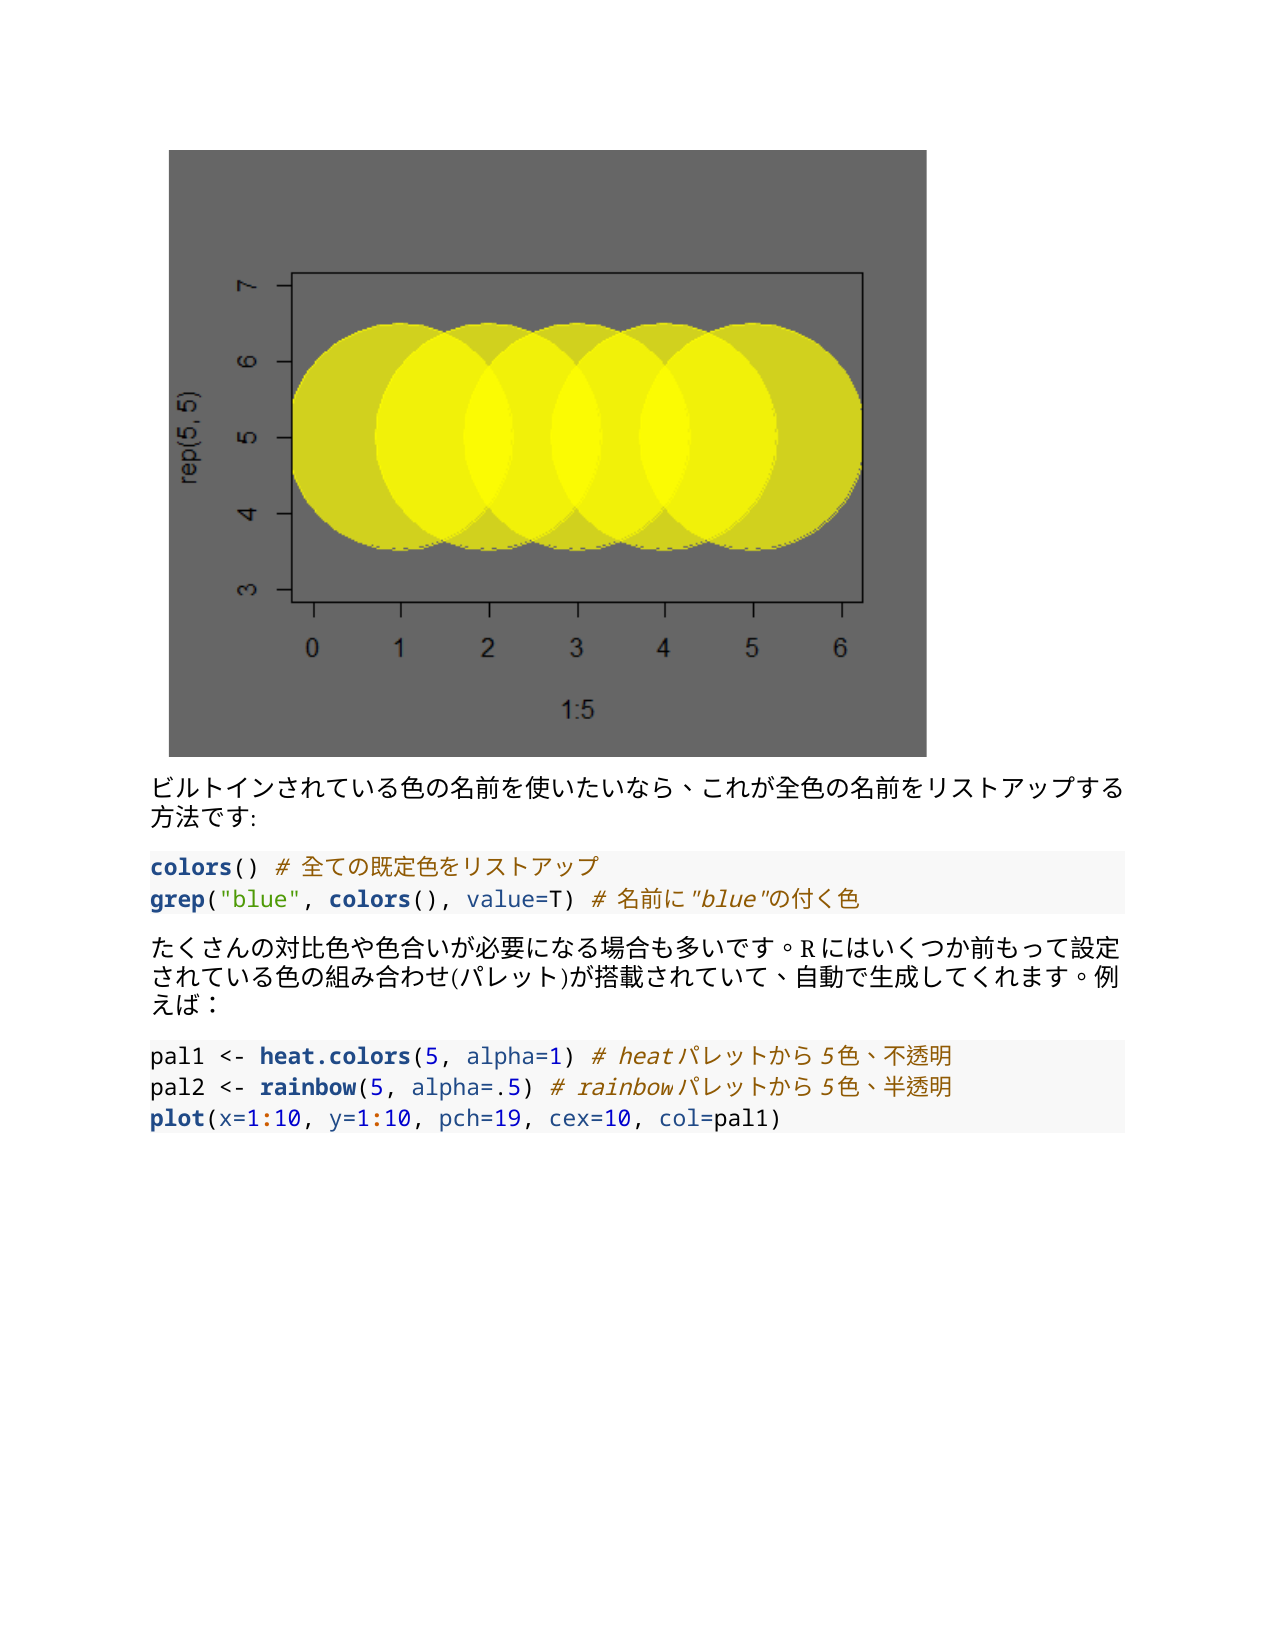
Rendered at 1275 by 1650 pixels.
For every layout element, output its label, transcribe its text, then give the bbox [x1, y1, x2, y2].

picture [168, 150, 927, 757]
text pal1 <- heat.colors(5, alpha=1) # heatパレットから5色、不透明 pal2 <- rainbow(5, alpha=.5) # rainbowパレットから5色、半透明 plot(x=1:10, y=1:10, pch=19, cex=10, col=pal1) [677, 1040, 1125, 1133]
text たくさんの対比色や色合いが必要になる場合も多いです。Rにはいくつか前もって設定されている色の組み合わせ(パレット)が搭載されていて、自動で生成してくれます。例えば： [150, 935, 1125, 1021]
text ビルトインされている色の名前を使いたいなら、これが全色の名前をリストアップする方法です: [150, 775, 1125, 833]
text colors() # 全ての既定色をリストアップ grep("blue", colors(), value=T) # 名前に"blue"の付く色 [301, 851, 1125, 914]
